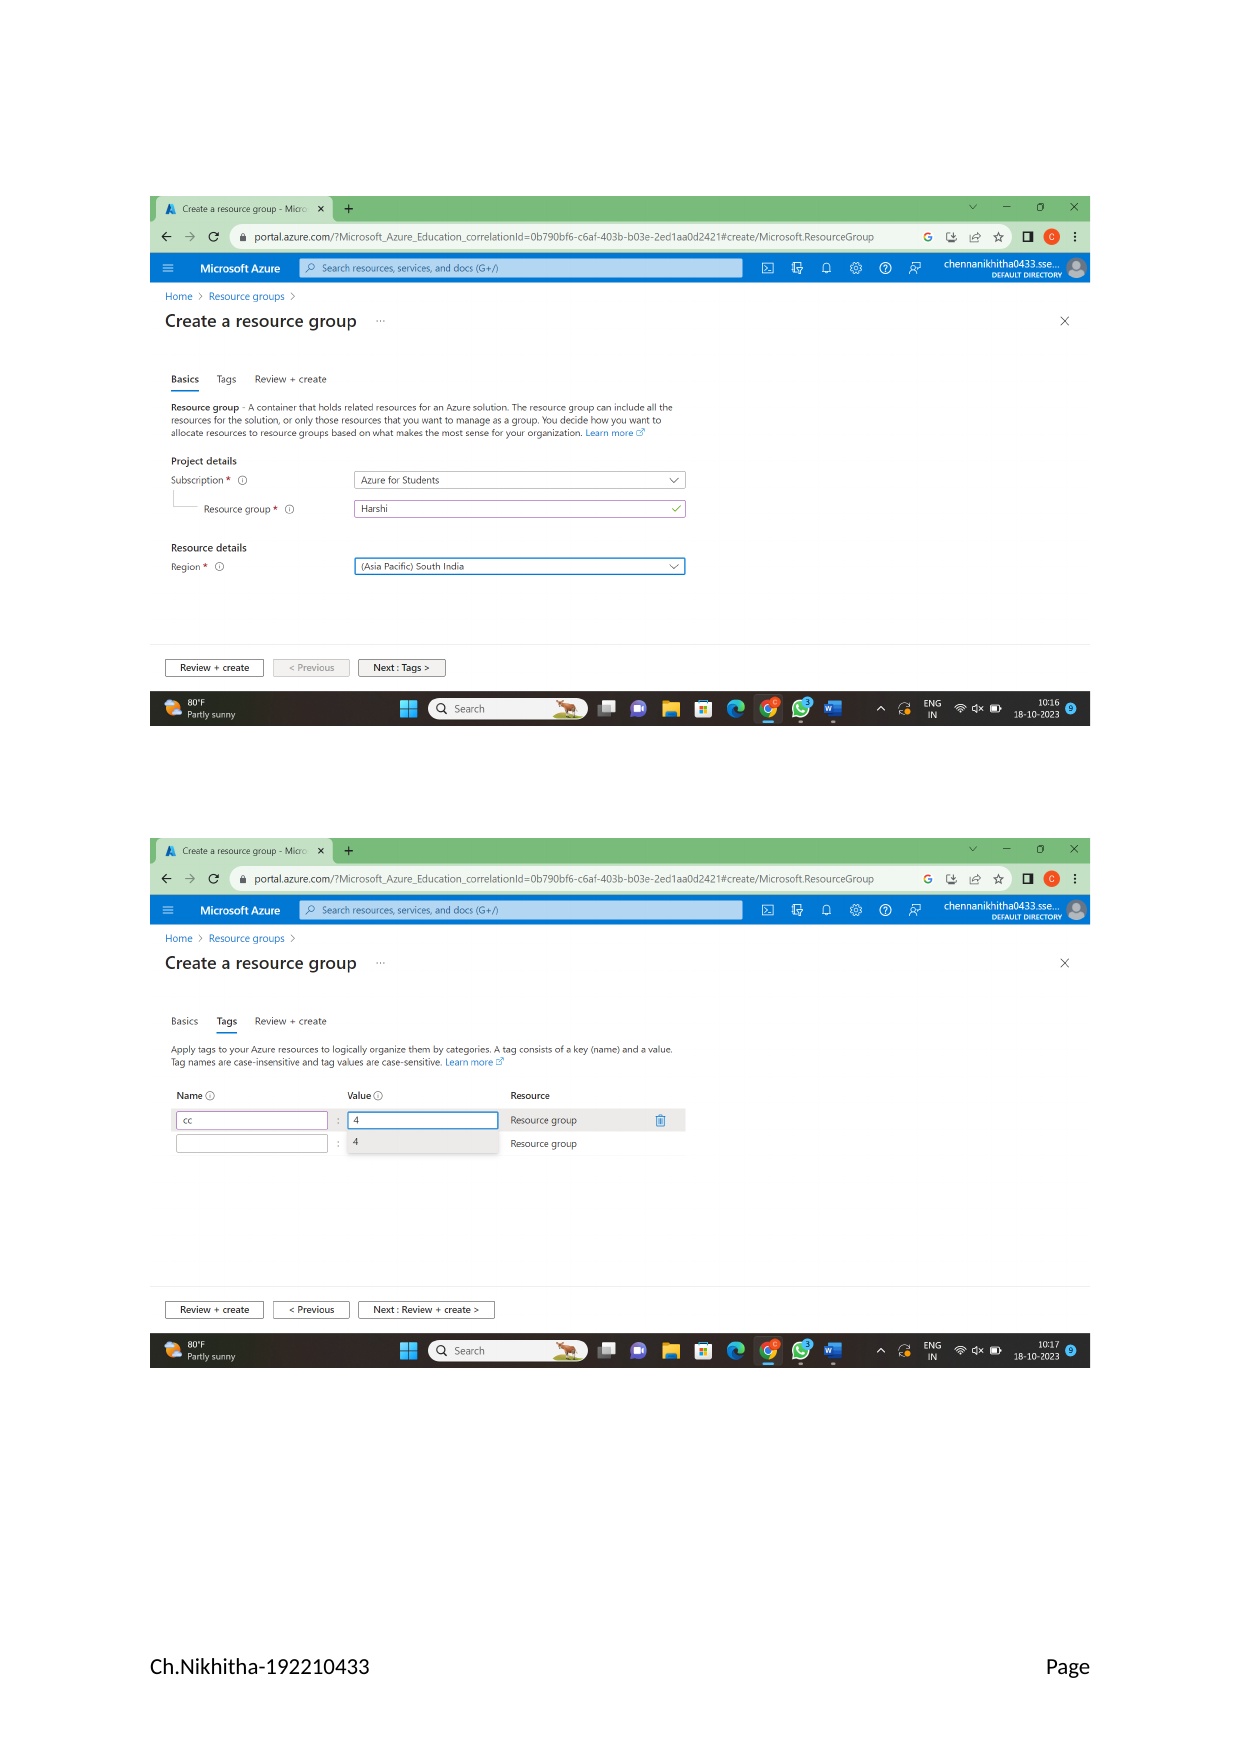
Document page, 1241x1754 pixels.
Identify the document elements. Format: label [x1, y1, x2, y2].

picture [150, 196, 1091, 726]
picture [150, 838, 1091, 1368]
